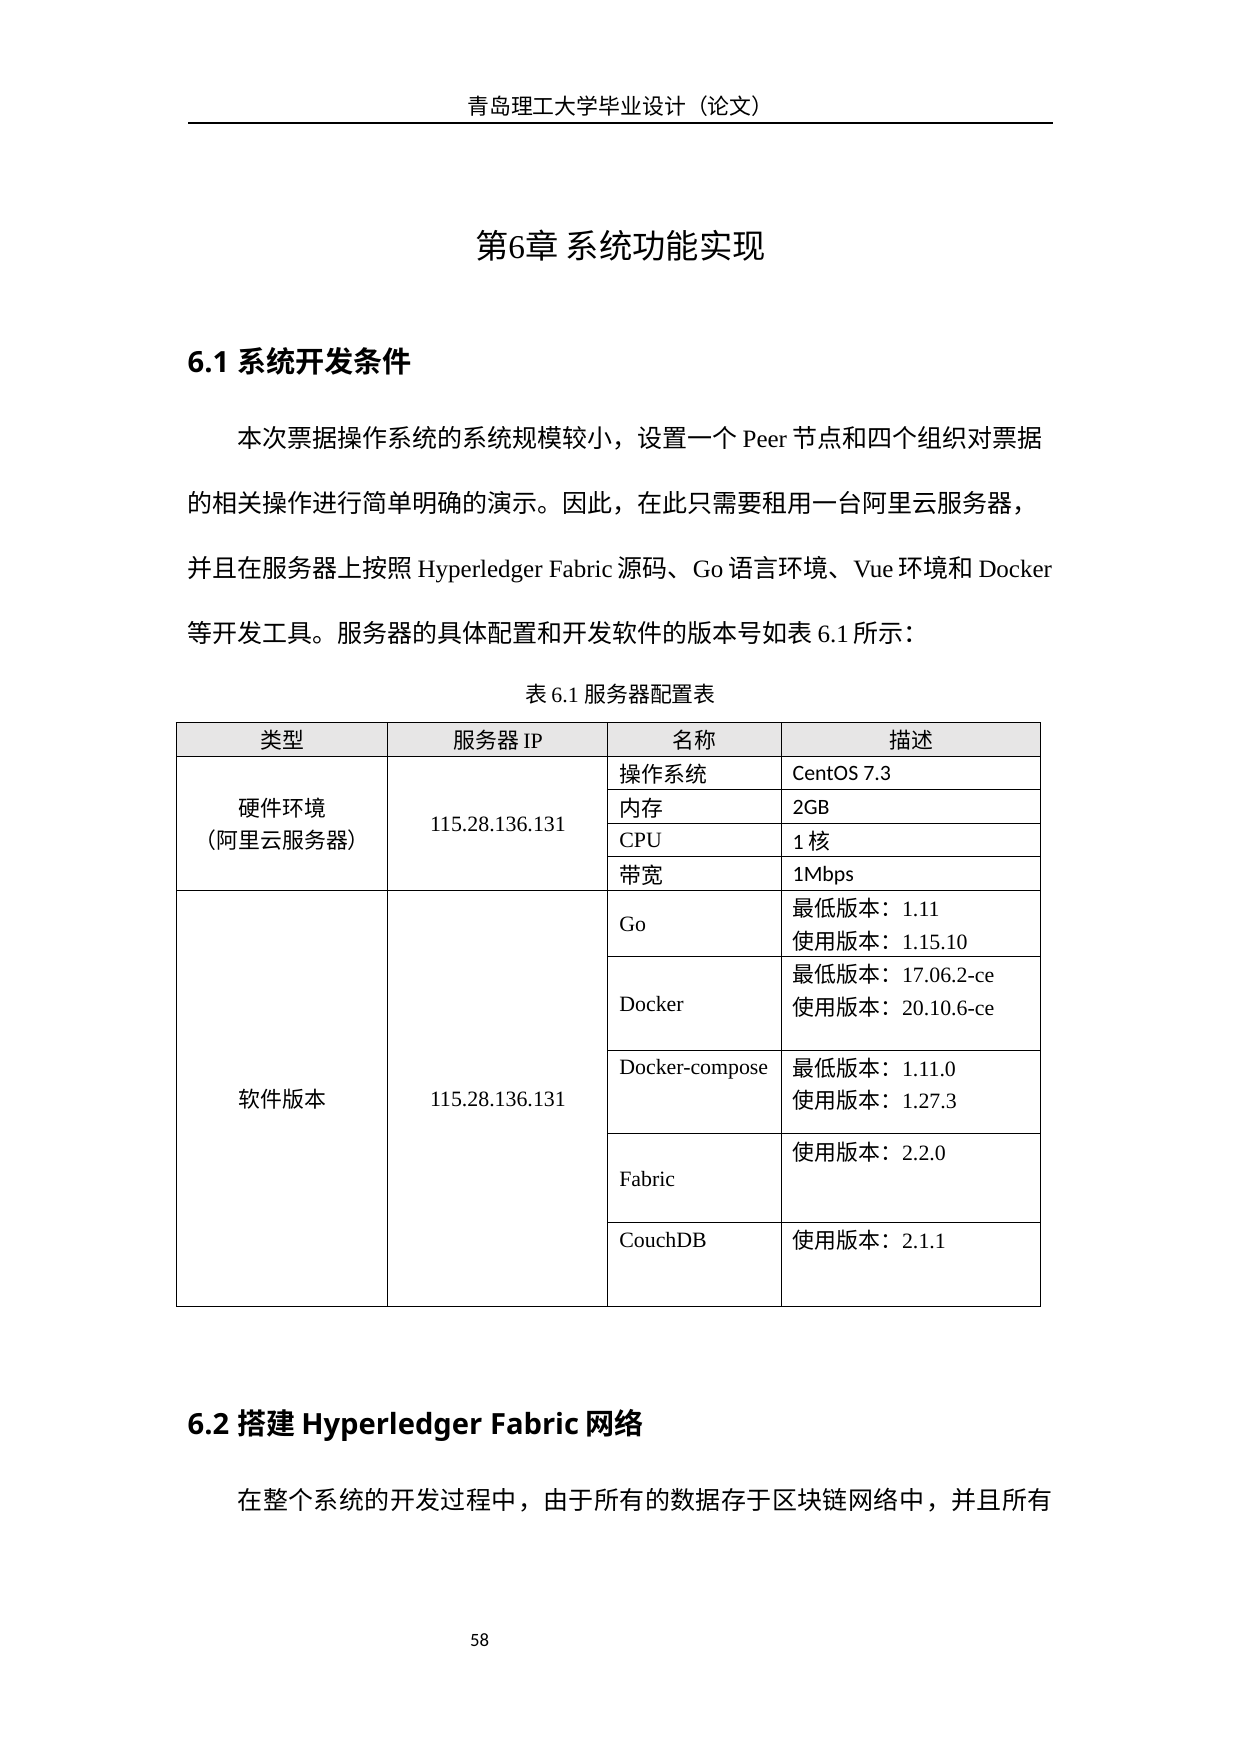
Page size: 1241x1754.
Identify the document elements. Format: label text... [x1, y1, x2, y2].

table_cell 使用版本：2.2.0 [782, 1134, 1040, 1222]
table_cell 115.28.136.131 [388, 891, 607, 1306]
table_cell Docker-compose [608, 1051, 781, 1133]
table_cell 1Mbps [782, 857, 1040, 890]
table_cell 最低版本：17.06.2-ce 使用版本：20.10.6-ce [782, 957, 1040, 1049]
subtitle 6.2 搭建Hyperledger Fabric网络 [187, 1389, 1053, 1454]
table_header 名称 [608, 723, 781, 756]
table_cell 115.28.136.131 [388, 757, 607, 890]
table_cell 内存 [608, 790, 781, 823]
text 表6.1 服务器配置表 [187, 677, 1053, 709]
table_cell 硬件环境 （阿里云服务器） [177, 757, 387, 890]
table_header 服务器IP [388, 723, 607, 756]
table_cell Docker [608, 957, 781, 1049]
table_cell 使用版本：2.1.1 [782, 1223, 1040, 1306]
table_cell 软件版本 [177, 891, 387, 1306]
text 本次票据操作系统的系统规模较小，设置一个Peer节点和四个组织对票据的相关操作进行简单明确的演示。因此，在此只需要租用一台阿里云服务器，并且在服务器上按照Hyperledger Fabric源码、Go语言环境、Vue环境和Docker等开发工具。服务器的具体配置和开发软件的版本号如表6.1所示： [187, 404, 1053, 664]
subtitle 6.1 系统开发条件 [187, 327, 1053, 392]
table_cell Fabric [608, 1134, 781, 1222]
table_header 描述 [782, 723, 1040, 756]
table_cell 1核 [782, 824, 1040, 856]
table_cell CentOS 7.3 [782, 757, 1040, 789]
table_cell Go [608, 891, 781, 956]
table_cell 最低版本：1.11 使用版本：1.15.10 [782, 891, 1040, 956]
table_cell 操作系统 [608, 757, 781, 789]
subtitle 系统功能实现 [187, 212, 1053, 277]
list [187, 1467, 1053, 1532]
table_cell CouchDB [608, 1223, 781, 1306]
table_cell 最低版本：1.11.0 使用版本：1.27.3 [782, 1051, 1040, 1133]
table_cell 带宽 [608, 857, 781, 890]
table_cell CPU [608, 824, 781, 856]
table_header 类型 [177, 723, 387, 756]
table_cell 2GB [782, 790, 1040, 823]
